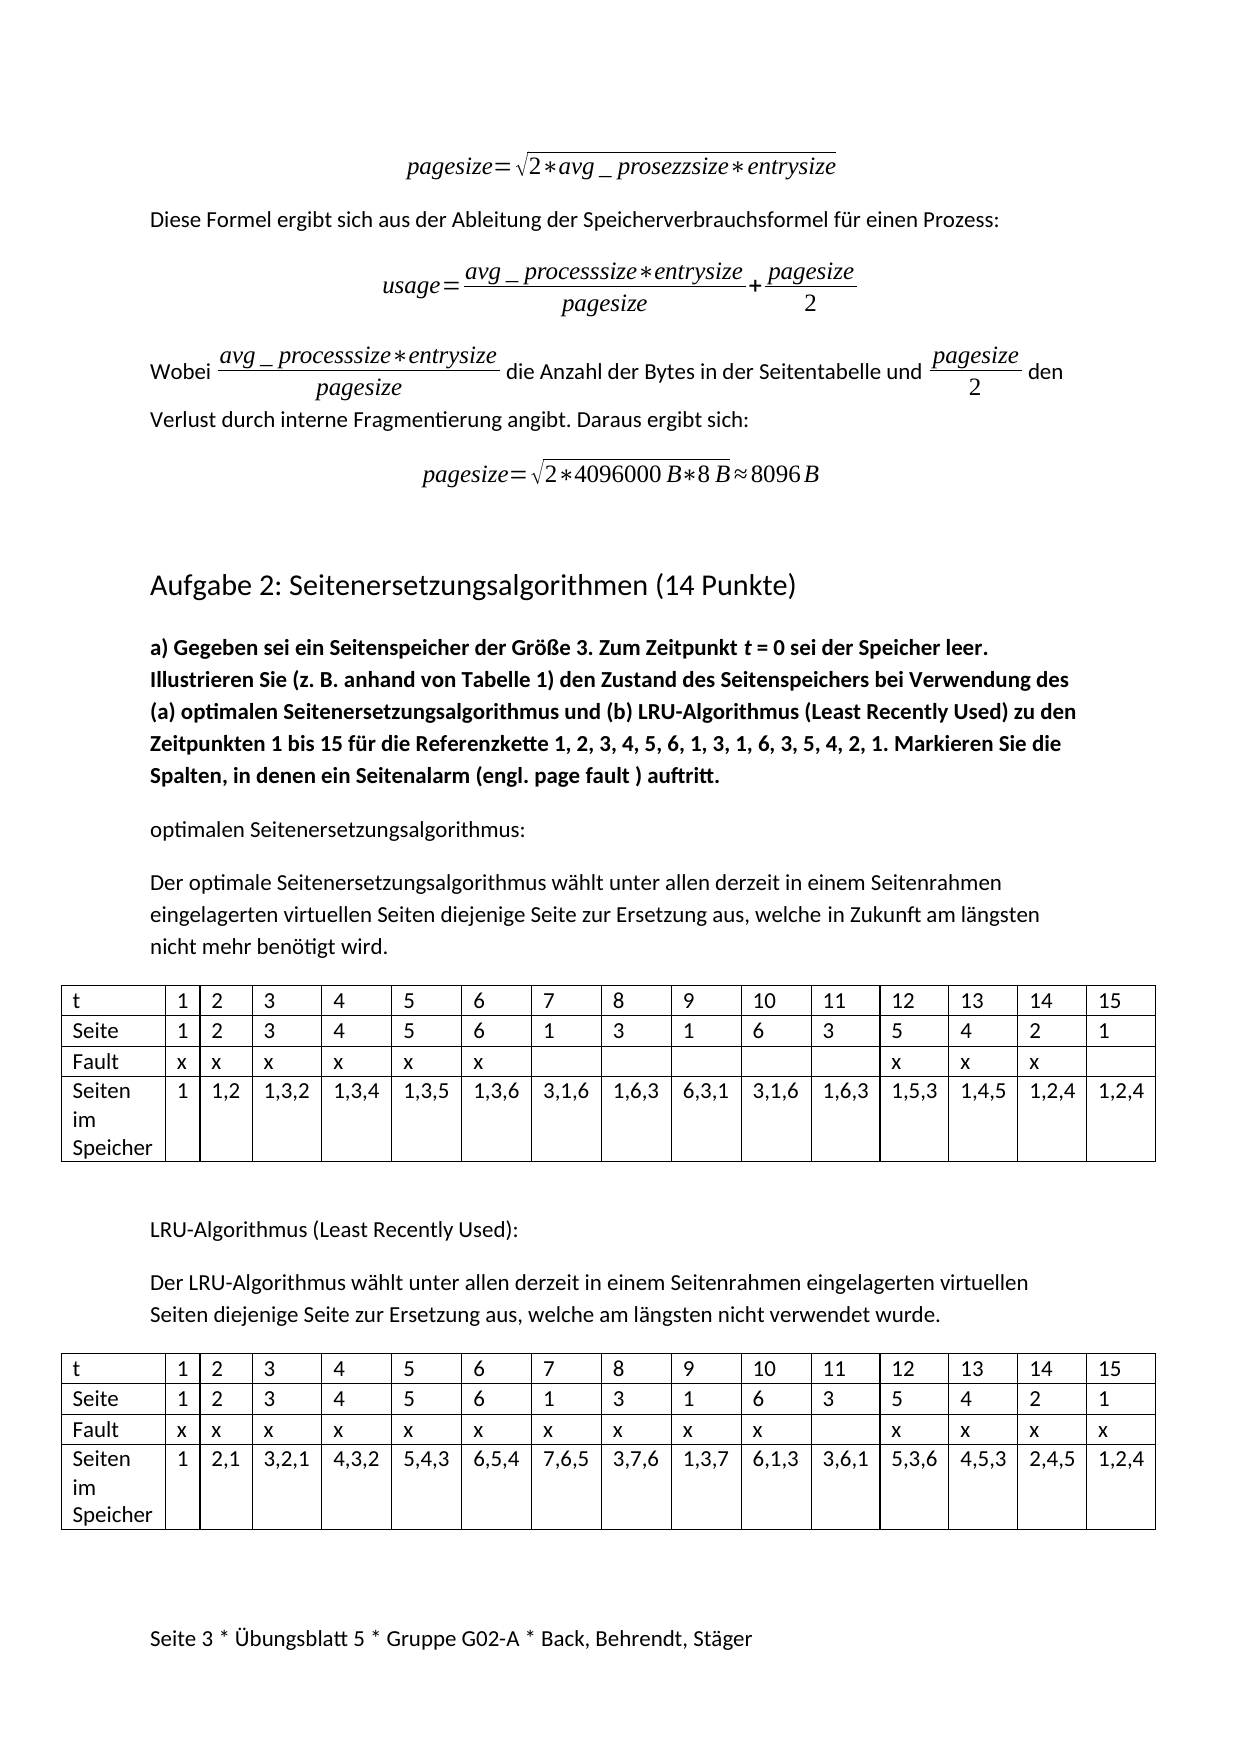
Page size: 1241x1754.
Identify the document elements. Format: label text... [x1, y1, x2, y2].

table_header 9 [672, 986, 741, 1015]
table_cell 5 [392, 1016, 461, 1046]
table_cell 2 [1018, 1016, 1086, 1046]
table_cell 3 [812, 1016, 879, 1046]
table_header 5 [392, 1354, 461, 1383]
table_header 5 [392, 986, 461, 1015]
table_cell [1087, 1047, 1155, 1076]
table_cell 2 [1018, 1384, 1086, 1414]
table_cell 1,6,3 [812, 1077, 879, 1161]
table_cell 5 [392, 1384, 461, 1414]
table_cell x [253, 1047, 321, 1076]
table_cell 1,2 [201, 1077, 252, 1161]
table_cell 6,1,3 [742, 1445, 811, 1529]
table_cell 4,5,3 [949, 1445, 1017, 1529]
table_cell x [392, 1415, 461, 1443]
table_header 3 [253, 1354, 321, 1383]
table_header t [62, 1354, 165, 1383]
table_cell 3 [812, 1384, 879, 1414]
table_cell 1 [1087, 1384, 1155, 1414]
text LRU-Algorithmus (Least Recently Used): [150, 1215, 1090, 1243]
table_cell x [392, 1047, 461, 1076]
table_cell 1,2,4 [1087, 1445, 1155, 1529]
table_cell 6 [742, 1016, 811, 1046]
table_header 2 [201, 1354, 252, 1383]
table_header 6 [462, 1354, 531, 1383]
table_header 1 [166, 986, 199, 1015]
table_cell x [1018, 1047, 1086, 1076]
table_cell 1 [166, 1077, 199, 1161]
table_cell 1,3,6 [462, 1077, 531, 1161]
table_header 7 [532, 1354, 601, 1383]
table_cell Seite [62, 1016, 165, 1046]
table_cell x [602, 1415, 671, 1443]
table_cell [602, 1047, 671, 1076]
table_cell Seiten im Speicher [62, 1445, 165, 1529]
table_cell 6 [462, 1016, 531, 1046]
table_header 7 [532, 986, 601, 1015]
table_header 3 [253, 986, 321, 1015]
table_cell 6,5,4 [462, 1445, 531, 1529]
table_cell x [742, 1415, 811, 1443]
table_header t [62, 986, 165, 1015]
table_cell 1,3,4 [322, 1077, 391, 1161]
table_cell Fault [62, 1415, 165, 1443]
table_header 14 [1018, 1354, 1086, 1383]
table_cell 3 [253, 1384, 321, 1414]
table_cell 6 [742, 1384, 811, 1414]
text optimalen Seitenersetzungsalgorithmus: [150, 815, 1090, 843]
table_cell 5,3,6 [881, 1445, 948, 1529]
table_cell 1,3,7 [672, 1445, 741, 1529]
table_cell 1,6,3 [602, 1077, 671, 1161]
table_cell 1,3,2 [253, 1077, 321, 1161]
table_cell Seite [62, 1384, 165, 1414]
table_cell [672, 1047, 741, 1076]
table_header 13 [949, 1354, 1017, 1383]
text a) Gegeben sei ein Seitenspeicher der Größe 3. Zum Zeitpunkt t = 0 sei der Speicher leer. Illustrieren Sie (z. B. anhand von Tabelle 1) den Zustand des Seitenspeichers bei Verwendung des (a) optimalen Seitenersetzungsalgorithmus und (b) LRU-Algorithmus (Least Recently Used) zu den Zeitpunkten 1 bis 15 für die Referenzkette 1, 2, 3, 4, 5, 6, 1, 3, 1, 6, 3, 5, 4, 2, 1. Markieren Sie die Spalten, in denen ein Seitenalarm (engl. page fault ) auftritt. [150, 633, 1090, 790]
table_cell 2 [201, 1016, 252, 1046]
table_cell 2 [201, 1384, 252, 1414]
table_cell 6,3,1 [672, 1077, 741, 1161]
table_header 15 [1087, 986, 1155, 1015]
table_cell x [949, 1047, 1017, 1076]
table_cell 1,5,3 [881, 1077, 948, 1161]
table_header 4 [322, 1354, 391, 1383]
table_header 1 [166, 1354, 199, 1383]
table_cell x [881, 1415, 948, 1443]
table_cell 6 [462, 1384, 531, 1414]
table_header 15 [1087, 1354, 1155, 1383]
table_cell x [322, 1047, 391, 1076]
table_cell 1,2,4 [1087, 1077, 1155, 1161]
table_cell 1 [672, 1016, 741, 1046]
table_cell 4 [949, 1384, 1017, 1414]
table_cell 4,3,2 [322, 1445, 391, 1529]
text Diese Formel ergibt sich aus der Ableitung der Speicherverbrauchsformel für einen Prozess: [150, 205, 1090, 233]
table_header 10 [742, 1354, 811, 1383]
table_cell Fault [62, 1047, 165, 1076]
table_cell [742, 1047, 811, 1076]
table_cell 4 [322, 1384, 391, 1414]
table_cell x [201, 1047, 252, 1076]
table_cell x [532, 1415, 601, 1443]
table_cell 3,7,6 [602, 1445, 671, 1529]
table_cell 3 [253, 1016, 321, 1046]
table_cell 1,2,4 [1018, 1077, 1086, 1161]
table_cell 3,2,1 [253, 1445, 321, 1529]
table_cell 2,1 [201, 1445, 252, 1529]
table_cell x [166, 1047, 199, 1076]
table_header 13 [949, 986, 1017, 1015]
table_cell 1 [532, 1384, 601, 1414]
table_cell x [1087, 1415, 1155, 1443]
table_cell x [322, 1415, 391, 1443]
table_cell x [462, 1415, 531, 1443]
table_cell 1 [1087, 1016, 1155, 1046]
table_cell 1 [166, 1384, 199, 1414]
table_cell 4 [949, 1016, 1017, 1046]
table_cell x [462, 1047, 531, 1076]
table_cell 2,4,5 [1018, 1445, 1086, 1529]
table_cell 5,4,3 [392, 1445, 461, 1529]
table_cell x [166, 1415, 199, 1443]
table_cell [812, 1415, 879, 1443]
table_header 12 [881, 1354, 948, 1383]
table_cell 3 [602, 1016, 671, 1046]
table_cell 1 [166, 1445, 199, 1529]
table_cell 5 [881, 1016, 948, 1046]
table_header 8 [602, 1354, 671, 1383]
table_header 2 [201, 986, 252, 1015]
table_cell 7,6,5 [532, 1445, 601, 1529]
table_cell 3,6,1 [812, 1445, 879, 1529]
table_cell 3 [602, 1384, 671, 1414]
table_cell x [253, 1415, 321, 1443]
table_cell 1 [166, 1016, 199, 1046]
table_cell x [672, 1415, 741, 1443]
table_cell 3,1,6 [742, 1077, 811, 1161]
text Der LRU-Algorithmus wählt unter allen derzeit in einem Seitenrahmen eingelagerten virtuellen Seiten diejenige Seite zur Ersetzung aus, welche am längsten nicht verwendet wurde. [150, 1268, 1090, 1328]
table_header 6 [462, 986, 531, 1015]
table_cell 4 [322, 1016, 391, 1046]
subtitle Aufgabe 2: Seitenersetzungsalgorithmen (14 Punkte) [150, 566, 1090, 603]
table_cell 1 [672, 1384, 741, 1414]
table_cell 1,3,5 [392, 1077, 461, 1161]
table_header 4 [322, 986, 391, 1015]
table_cell [812, 1047, 879, 1076]
table_cell 5 [881, 1384, 948, 1414]
table_cell x [949, 1415, 1017, 1443]
table_cell x [1018, 1415, 1086, 1443]
text Der optimale Seitenersetzungsalgorithmus wählt unter allen derzeit in einem Seitenrahmen eingelagerten virtuellen Seiten diejenige Seite zur Ersetzung aus, welche in Zukunft am längsten nicht mehr benötigt wird. [150, 868, 1090, 960]
table_cell 1,4,5 [949, 1077, 1017, 1161]
table_cell [532, 1047, 601, 1076]
table_cell x [881, 1047, 948, 1076]
table_header 9 [672, 1354, 741, 1383]
table_header 10 [742, 986, 811, 1015]
table_header 8 [602, 986, 671, 1015]
table_header 12 [881, 986, 948, 1015]
table_header 14 [1018, 986, 1086, 1015]
table_cell 1 [532, 1016, 601, 1046]
table_header 11 [812, 986, 879, 1015]
table_cell Seiten im Speicher [62, 1077, 165, 1161]
table_cell 3,1,6 [532, 1077, 601, 1161]
table_cell x [201, 1415, 252, 1443]
table_header 11 [812, 1354, 879, 1383]
text Wobei die Anzahl der Bytes in der Seitentabelle und den Verlust durch interne Fragmentierung angibt. Daraus ergibt sich: [150, 342, 1090, 433]
